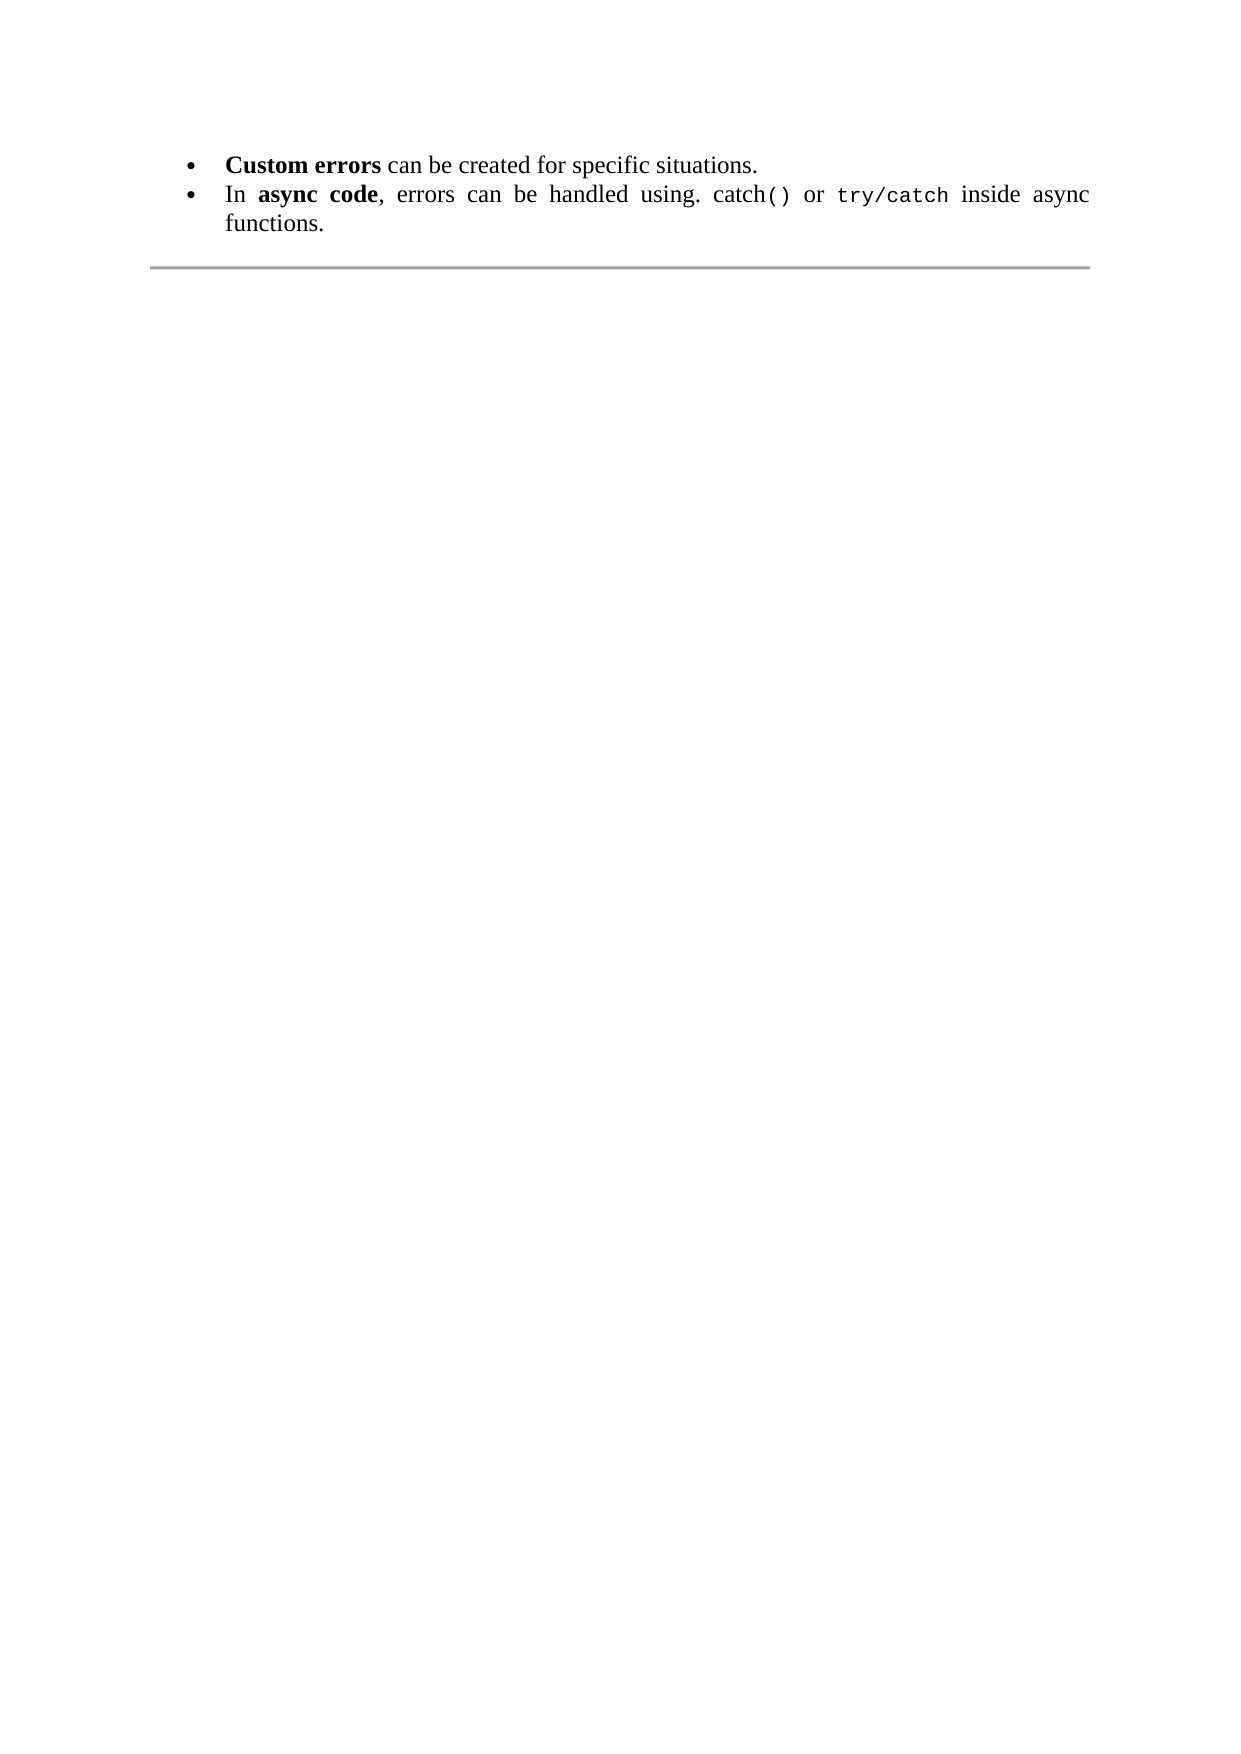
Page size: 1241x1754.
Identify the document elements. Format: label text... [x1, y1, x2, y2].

list Custom errors can be created for specific situations. [187, 150, 1090, 179]
list In async code, errors can be handled using. catch() or try/catch inside async functions. [187, 179, 1090, 237]
